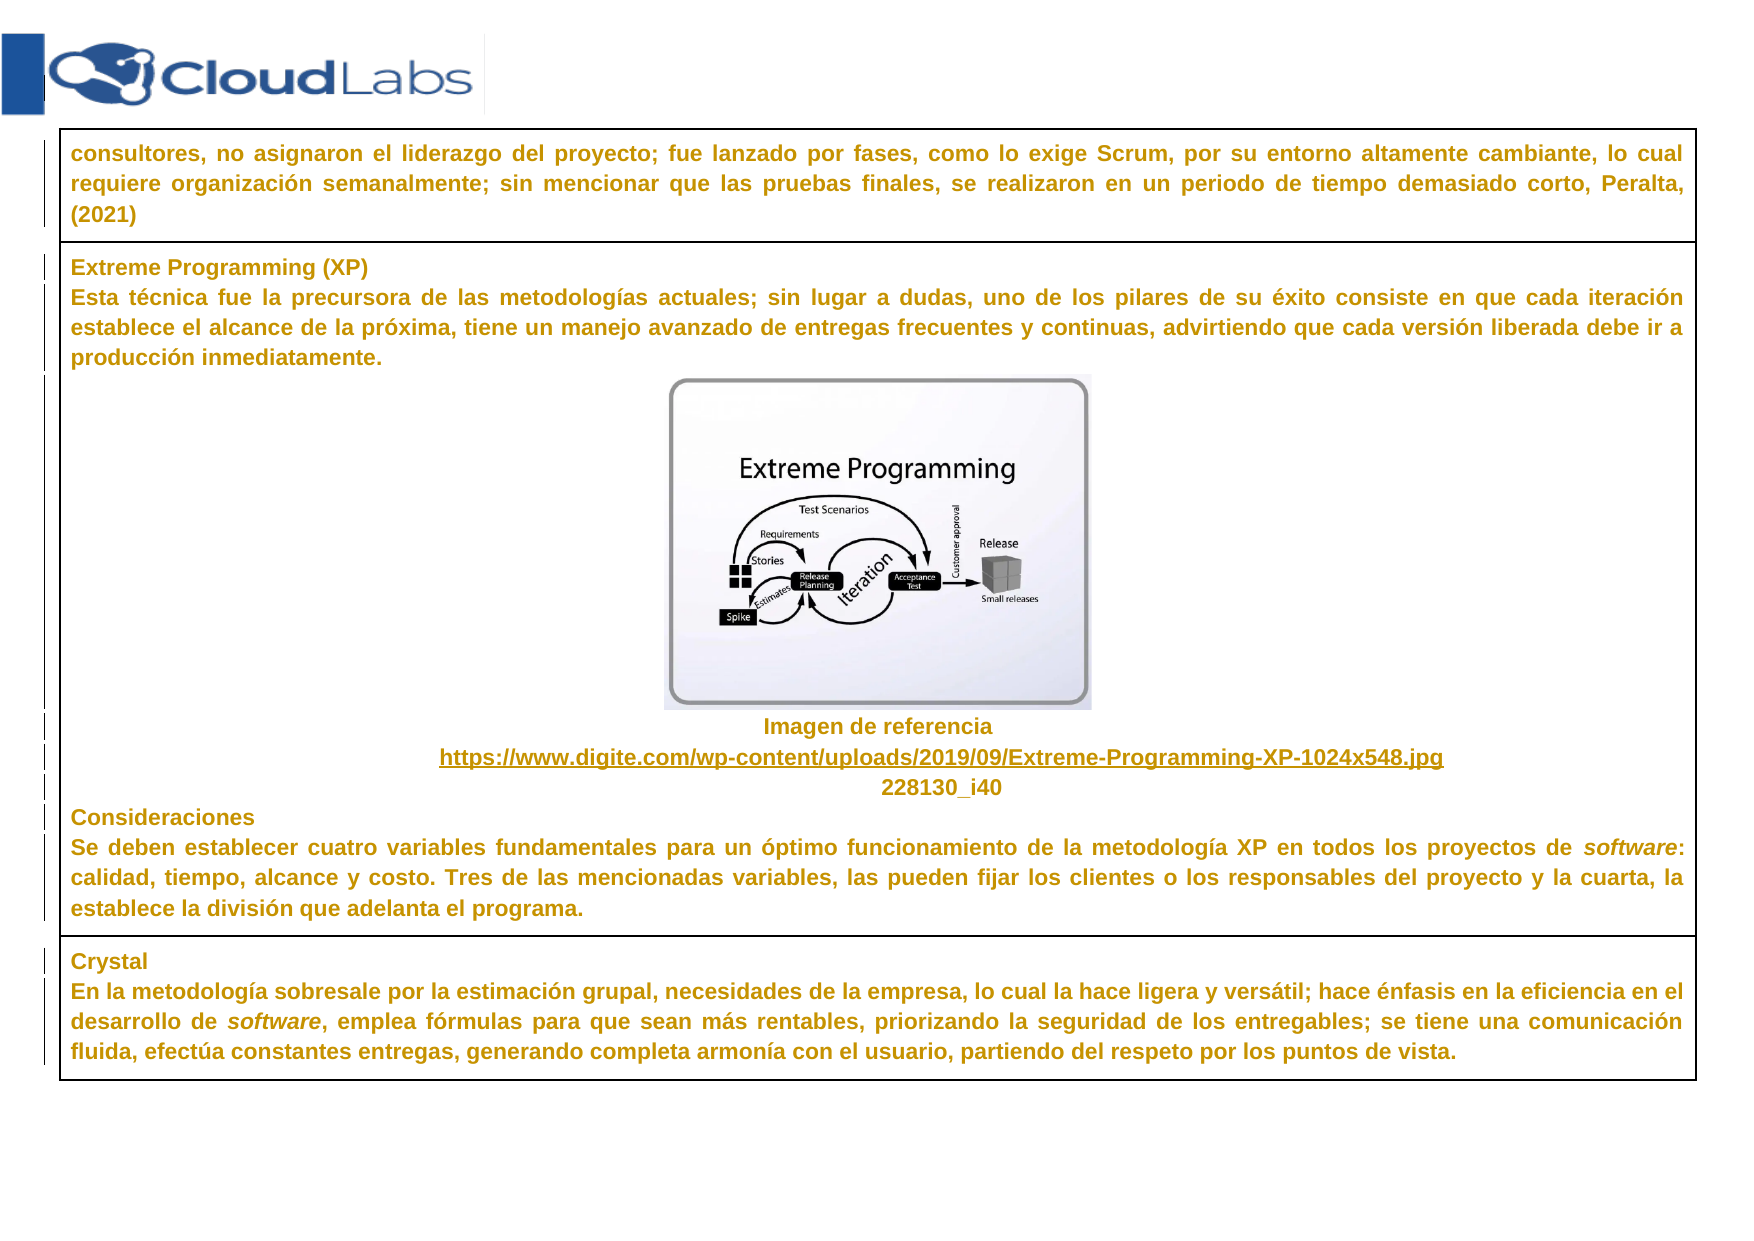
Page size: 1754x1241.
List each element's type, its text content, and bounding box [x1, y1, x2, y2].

table_cell Extreme Programming (XP) Esta técnica fue la precursora de las metodologías actuales; sin lugar a dudas, uno de los pilares de su éxito consiste en que cada iteración establece el alcance de la próxima, tiene un manejo avanzado de entregas frecuentes y continuas, advirtiendo que cada versión liberada debe ir a producción inmediatamente. Imagen de referencia https://www.digite.com/wp-content/uploads/2019/09/Extreme-Programming-XP-1024x548.jpg 228130_i40 Consideraciones Se deben establecer cuatro variables fundamentales para un óptimo funcionamiento de la metodología XP en todos los proyectos de software: calidad, tiempo, alcance y costo. Tres de las mencionadas variables, las pueden fijar los clientes o los responsables del proyecto y la cuarta, la establece la división que adelanta el programa. [61, 243, 1695, 935]
picture [664, 374, 1092, 710]
picture [1, 26, 485, 122]
